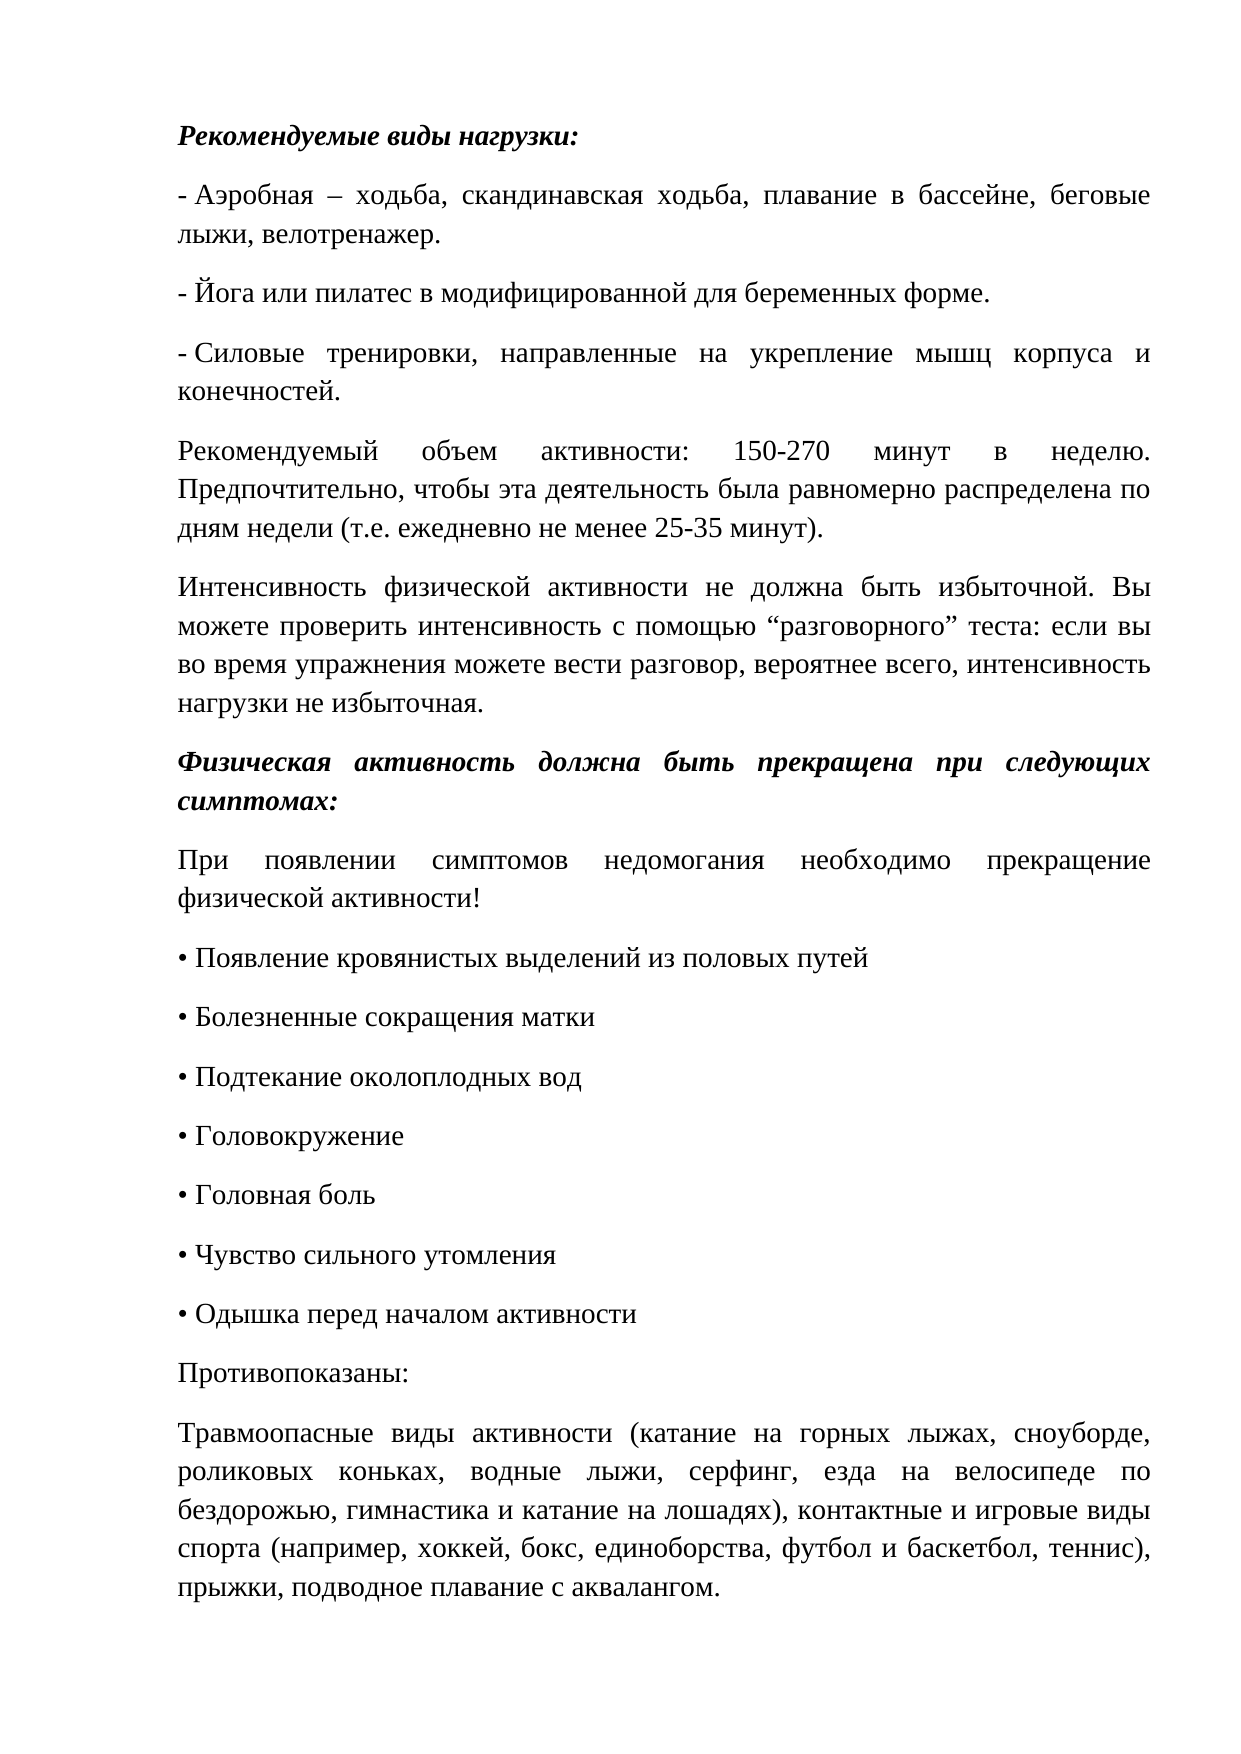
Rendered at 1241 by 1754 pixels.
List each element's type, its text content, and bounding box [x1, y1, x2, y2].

text - Аэробная – ходьба, скандинавская ходьба, плавание в бассейне, беговые лыжи, велотренажер. [177, 177, 1152, 249]
text Рекомендуемые виды нагрузки: [177, 118, 1152, 152]
text - Силовые тренировки, направленные на укрепление мышц корпуса и конечностей. [177, 335, 1152, 407]
text • Подтекание околоплодных вод [177, 1059, 1152, 1092]
text • Головокружение [177, 1118, 1152, 1152]
text - Йога или пилатес в модифицированной для беременных форме. [177, 275, 1152, 309]
text Рекомендуемый объем активности: 150-270 минут в неделю. Предпочтительно, чтобы эта деятельность была равномерно распределена по дням недели (т.е. ежедневно не менее 25-35 минут). [177, 433, 1152, 543]
text • Одышка перед началом активности [177, 1296, 1152, 1330]
text Интенсивность физической активности не должна быть избыточной. Вы можете проверить интенсивность с помощью “разговорного” теста: если вы во время упражнения можете вести разговор, вероятнее всего, интенсивность нагрузки не избыточная. [177, 569, 1152, 718]
text Травмоопасные виды активности (катание на горных лыжах, сноуборде, роликовых коньках, водные лыжи, серфинг, езда на велосипеде по бездорожью, гимнастика и катание на лошадях), контактные и игровые виды спорта (например, хоккей, бокс, единоборства, футбол и баскетбол, теннис), прыжки, подводное плавание с аквалангом. [177, 1415, 1152, 1603]
text • Головная боль [177, 1177, 1152, 1211]
text • Болезненные сокращения матки [177, 999, 1152, 1033]
text • Чувство сильного утомления [177, 1237, 1152, 1270]
text Физическая активность должна быть прекращена при следующих симптомах: [177, 744, 1152, 816]
text При появлении симптомов недомогания необходимо прекращение физической активности! [177, 842, 1152, 914]
text Противопоказаны: [177, 1356, 1152, 1389]
text • Появление кровянистых выделений из половых путей [177, 940, 1152, 973]
